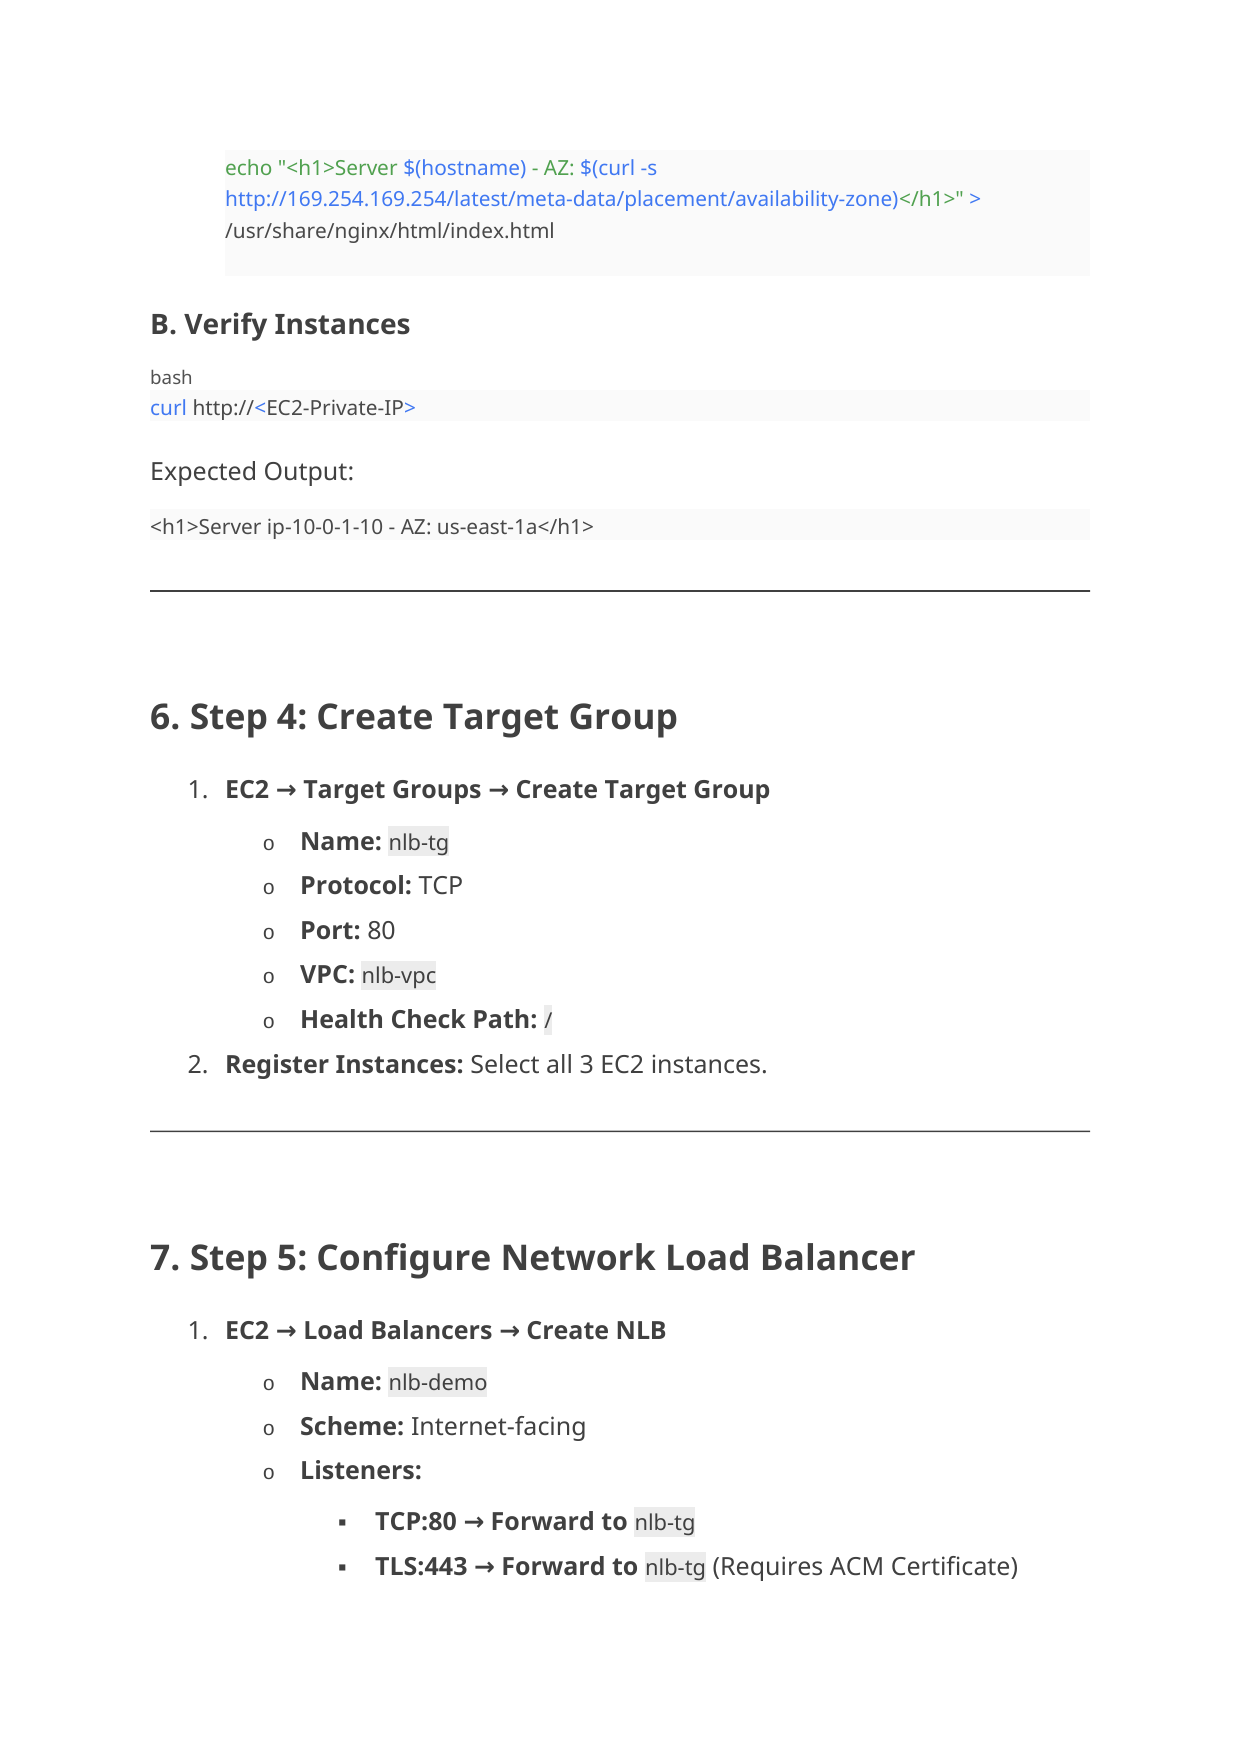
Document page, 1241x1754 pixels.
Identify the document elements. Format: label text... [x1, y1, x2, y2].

list VPC: nlb-vpc [262, 947, 1090, 991]
list Name: nlb-demo [262, 1353, 1090, 1398]
list Register Instances: Select all 3 EC2 instances. [187, 1036, 1090, 1081]
list EC2 → Target Groups → Create Target Group [187, 762, 1090, 806]
list Protocol: TCP [262, 857, 1090, 902]
text B. Verify Instances [150, 304, 1090, 343]
list TCP:80 → Forward to nlb-tg [337, 1493, 1090, 1538]
text Expected Output: [150, 443, 1090, 487]
text <h1>Server ip-10-0-1-10 - AZ: us-east-1a</h1> [150, 509, 1090, 540]
list EC2 → Load Balancers → Create NLB [187, 1302, 1090, 1347]
text bash [150, 364, 1090, 390]
list Name: nlb-tg [262, 812, 1090, 857]
list Scheme: Internet-facing [262, 1398, 1090, 1442]
list TLS:443 → Forward to nlb-tg (Requires ACM Certificate) [337, 1538, 1090, 1583]
text curl http://<EC2-Private-IP> [150, 390, 1090, 421]
text 7. Step 5: Configure Network Load Balancer [150, 1232, 1090, 1281]
text echo "<h1>Server $(hostname) - AZ: $(curl -s http://169.254.169.254/latest/meta-data/placement/availability-zone)</h1>" > /usr/share/nginx/html/index.html [225, 150, 1090, 244]
text 6. Step 4: Create Target Group [150, 692, 1090, 740]
list Port: 80 [262, 902, 1090, 947]
list Health Check Path: / [262, 991, 1090, 1036]
list Listeners: [262, 1442, 1090, 1487]
